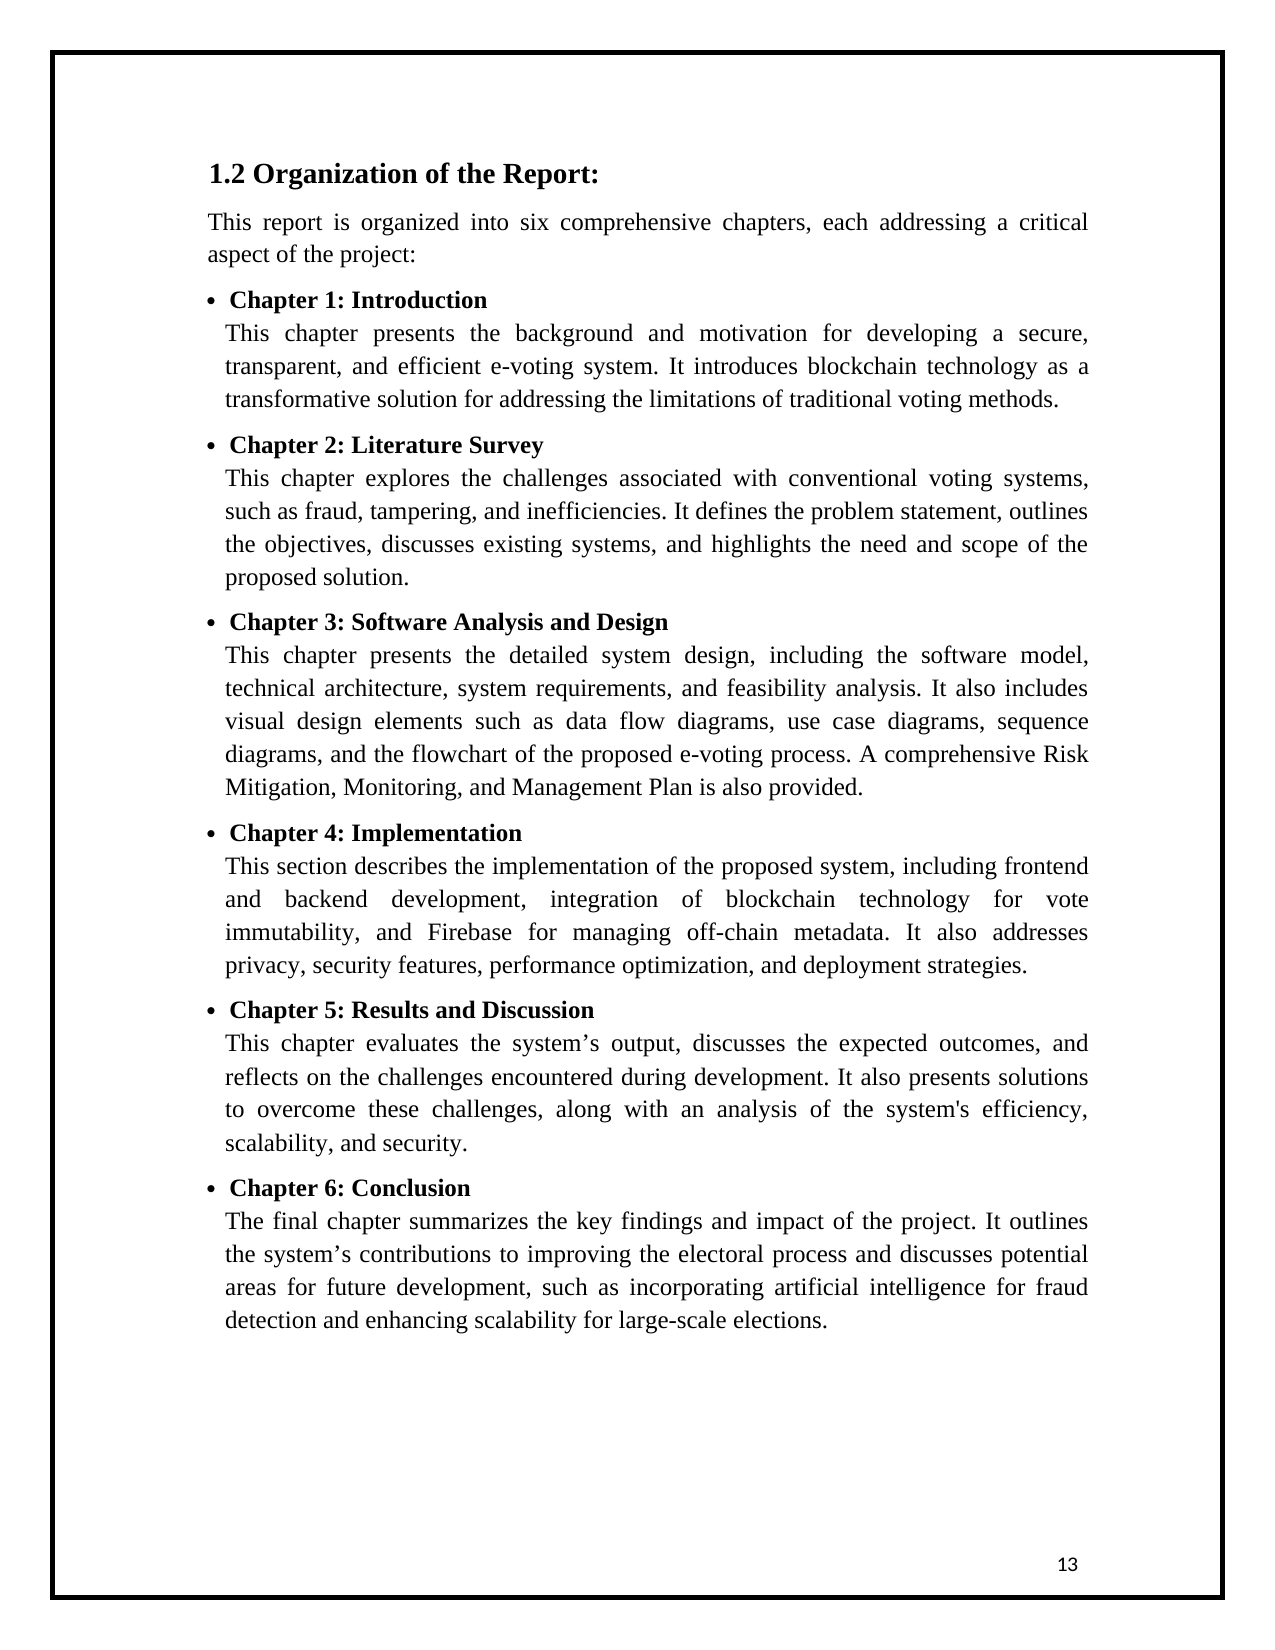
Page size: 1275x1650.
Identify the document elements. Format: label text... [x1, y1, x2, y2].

list Chapter 2: Literature Survey [207, 430, 1089, 458]
text This section describes the implementation of the proposed system, including frontend and backend development, integration of blockchain technology for vote immutability, and Firebase for managing off-chain metadata. It also addresses privacy, security features, performance optimization, and deployment strategies. [225, 851, 1089, 979]
list Chapter 5: Results and Discussion [207, 996, 1089, 1024]
text 1.2 Organization of the Report: [172, 156, 1196, 190]
list Chapter 1: Introduction [207, 285, 1089, 314]
text This chapter presents the background and motivation for developing a secure, transparent, and efficient e-voting system. It introduces blockchain technology as a transformative solution for addressing the limitations of traditional voting methods. [225, 318, 1089, 413]
list Chapter 6: Conclusion [207, 1173, 1089, 1202]
text The final chapter summarizes the key findings and impact of the project. It outlines the system’s contributions to improving the electoral process and discusses potential areas for future development, such as incorporating artificial intelligence for fraud detection and enhancing scalability for large-scale elections. [225, 1206, 1089, 1334]
list Chapter 4: Implementation [207, 818, 1089, 847]
text This report is organized into six comprehensive chapters, each addressing a critical aspect of the project: [207, 207, 1089, 268]
text This chapter explores the challenges associated with conventional voting systems, such as fraud, tampering, and inefficiencies. It defines the problem statement, outlines the objectives, discusses existing systems, and highlights the need and scope of the proposed solution. [225, 463, 1089, 591]
text This chapter presents the detailed system design, including the software model, technical architecture, system requirements, and feasibility analysis. It also includes visual design elements such as data flow diagrams, use case diagrams, sequence diagrams, and the flowchart of the proposed e-voting process. A comprehensive Risk Mitigation, Monitoring, and Management Plan is also provided. [225, 640, 1089, 801]
text This chapter evaluates the system’s output, discusses the expected outcomes, and reflects on the challenges encountered during development. It also presents solutions to overcome these challenges, along with an analysis of the system's efficiency, scalability, and security. [225, 1028, 1089, 1156]
list Chapter 3: Software Analysis and Design [207, 607, 1089, 636]
